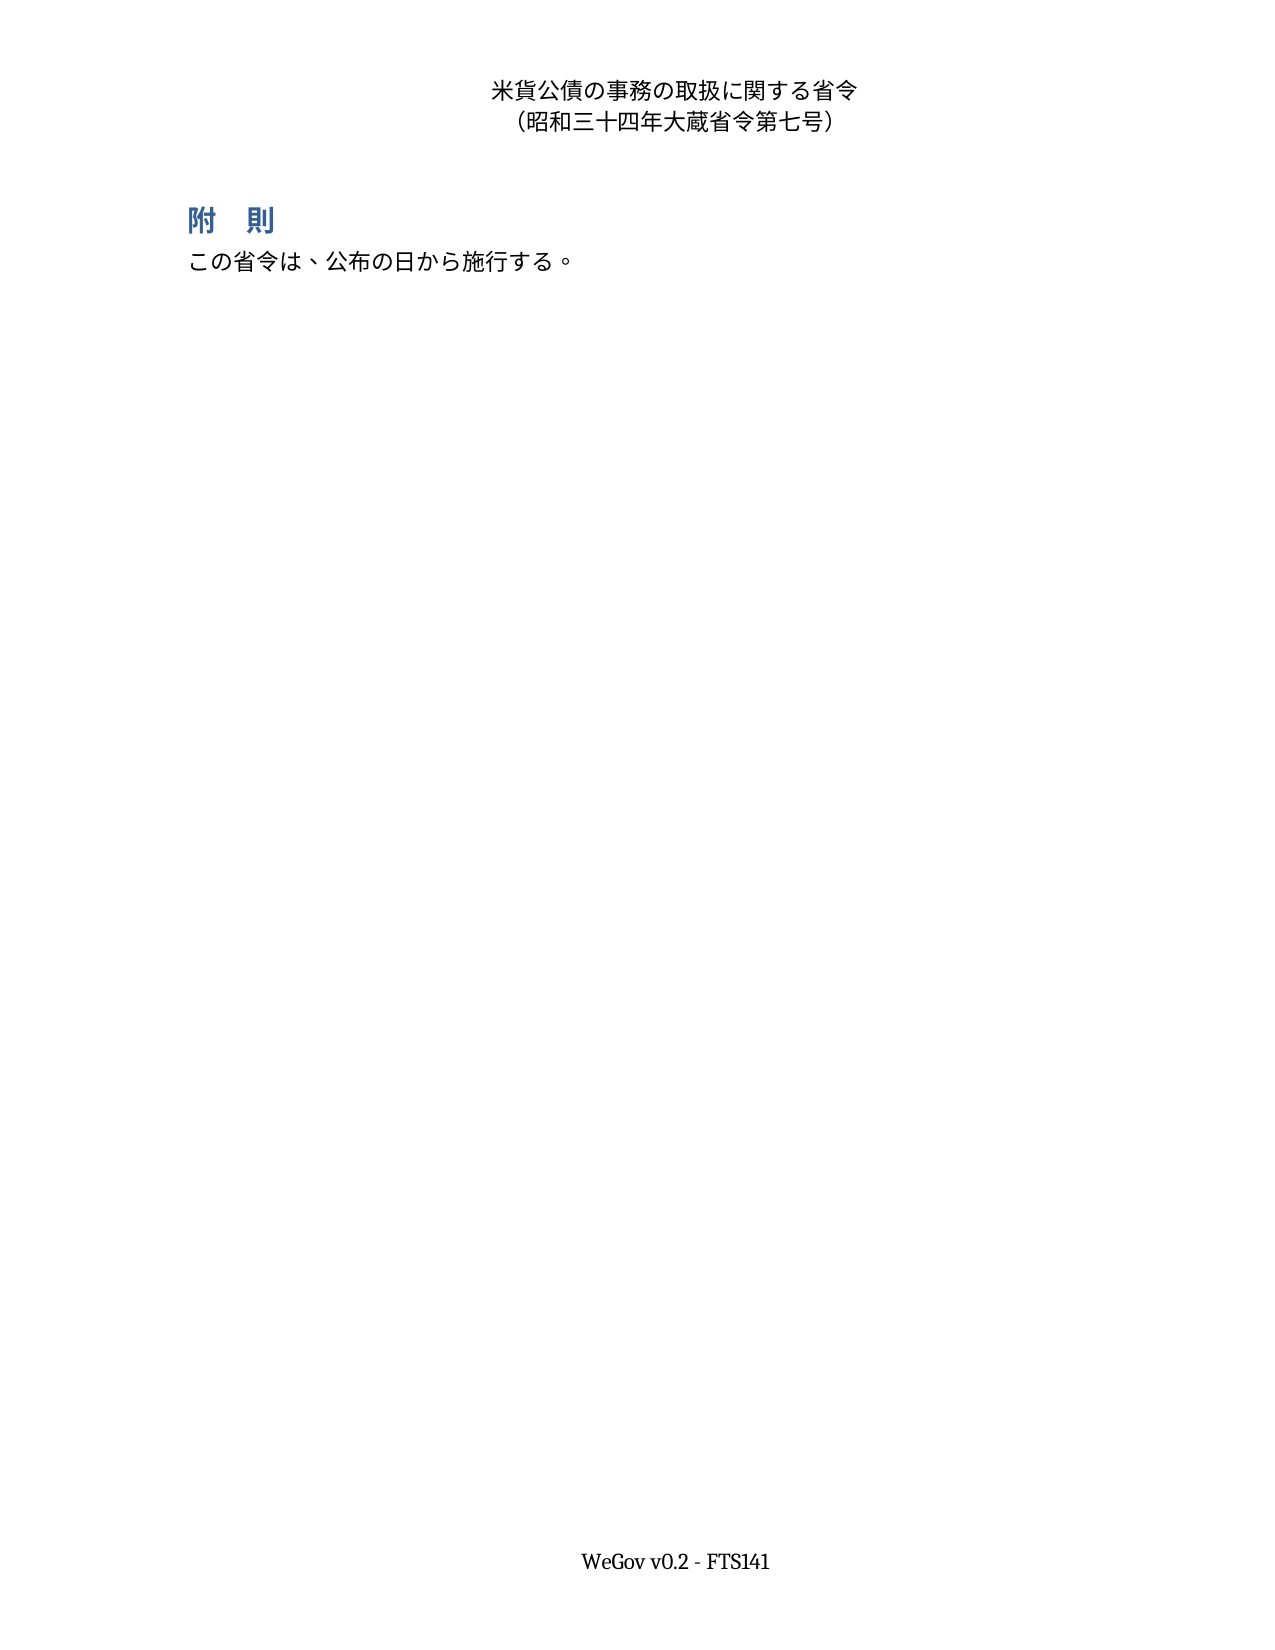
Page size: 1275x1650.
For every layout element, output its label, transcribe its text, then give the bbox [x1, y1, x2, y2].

subtitle 附 則 [187, 200, 1087, 240]
text この省令は、公布の日から施行する。 [187, 246, 1087, 277]
